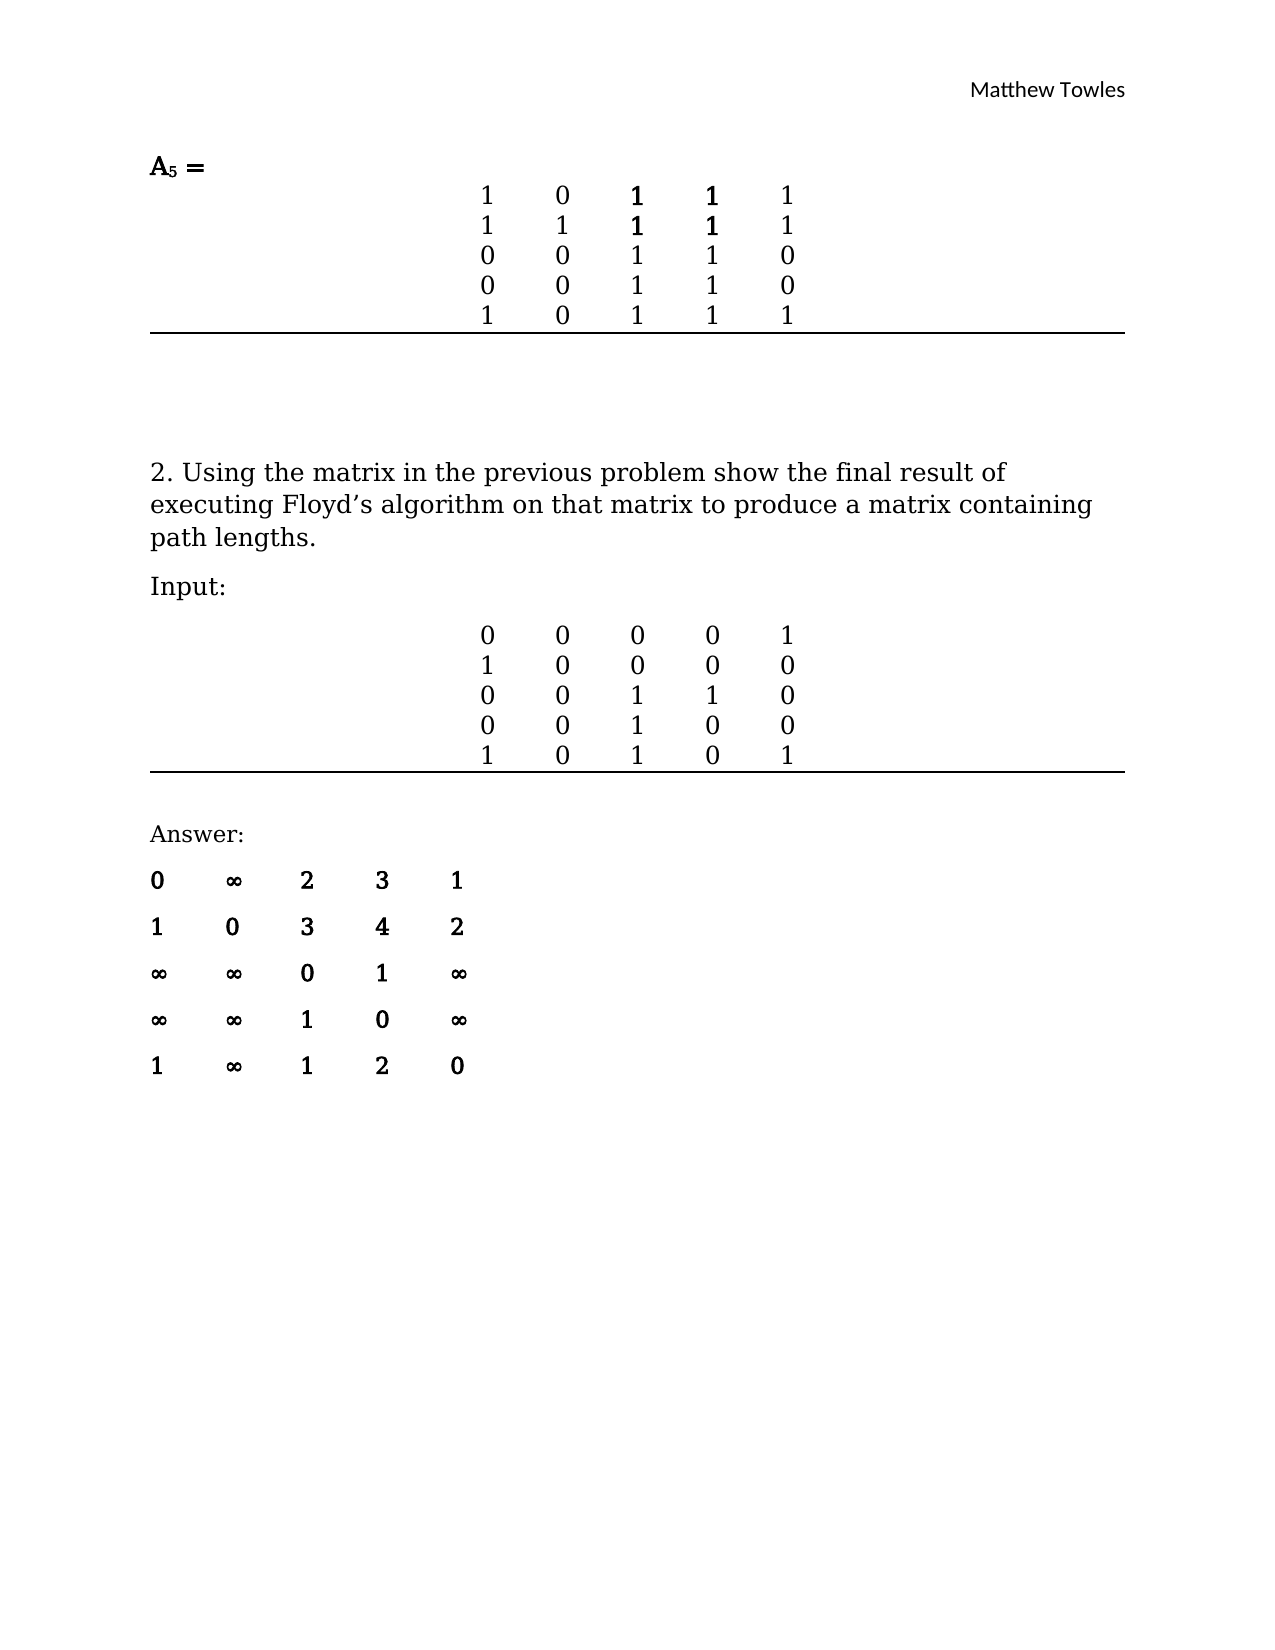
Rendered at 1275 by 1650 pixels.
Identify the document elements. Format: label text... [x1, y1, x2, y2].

text A5 = [150, 150, 1125, 180]
text 0 0 1 1 0 [150, 270, 1125, 300]
text 1 0 1 1 1 [150, 180, 1125, 210]
text 0 ∞ 2 3 1 [150, 866, 1125, 893]
text Answer: [150, 819, 1125, 847]
text 0 0 1 0 0 [150, 709, 1125, 739]
text 1 0 1 0 1 [150, 739, 1125, 771]
text 0 0 0 0 1 [150, 619, 1125, 649]
text 0 0 1 1 0 [150, 679, 1125, 709]
text 1 0 3 4 2 [150, 912, 1125, 939]
text 1 0 0 0 0 [150, 649, 1125, 679]
text 0 0 1 1 0 [150, 240, 1125, 270]
text 1 1 1 1 1 [150, 210, 1125, 240]
text 1 ∞ 1 2 0 [150, 1051, 1125, 1078]
text 2. Using the matrix in the previous problem show the final result of executing Floyd’s algorithm on that matrix to produce a matrix containing path lengths. [150, 456, 1125, 551]
text ∞ ∞ 1 0 ∞ [150, 1005, 1125, 1032]
text 1 0 1 1 1 [150, 300, 1125, 332]
text Input: [150, 570, 1125, 600]
text ∞ ∞ 0 1 ∞ [150, 958, 1125, 986]
